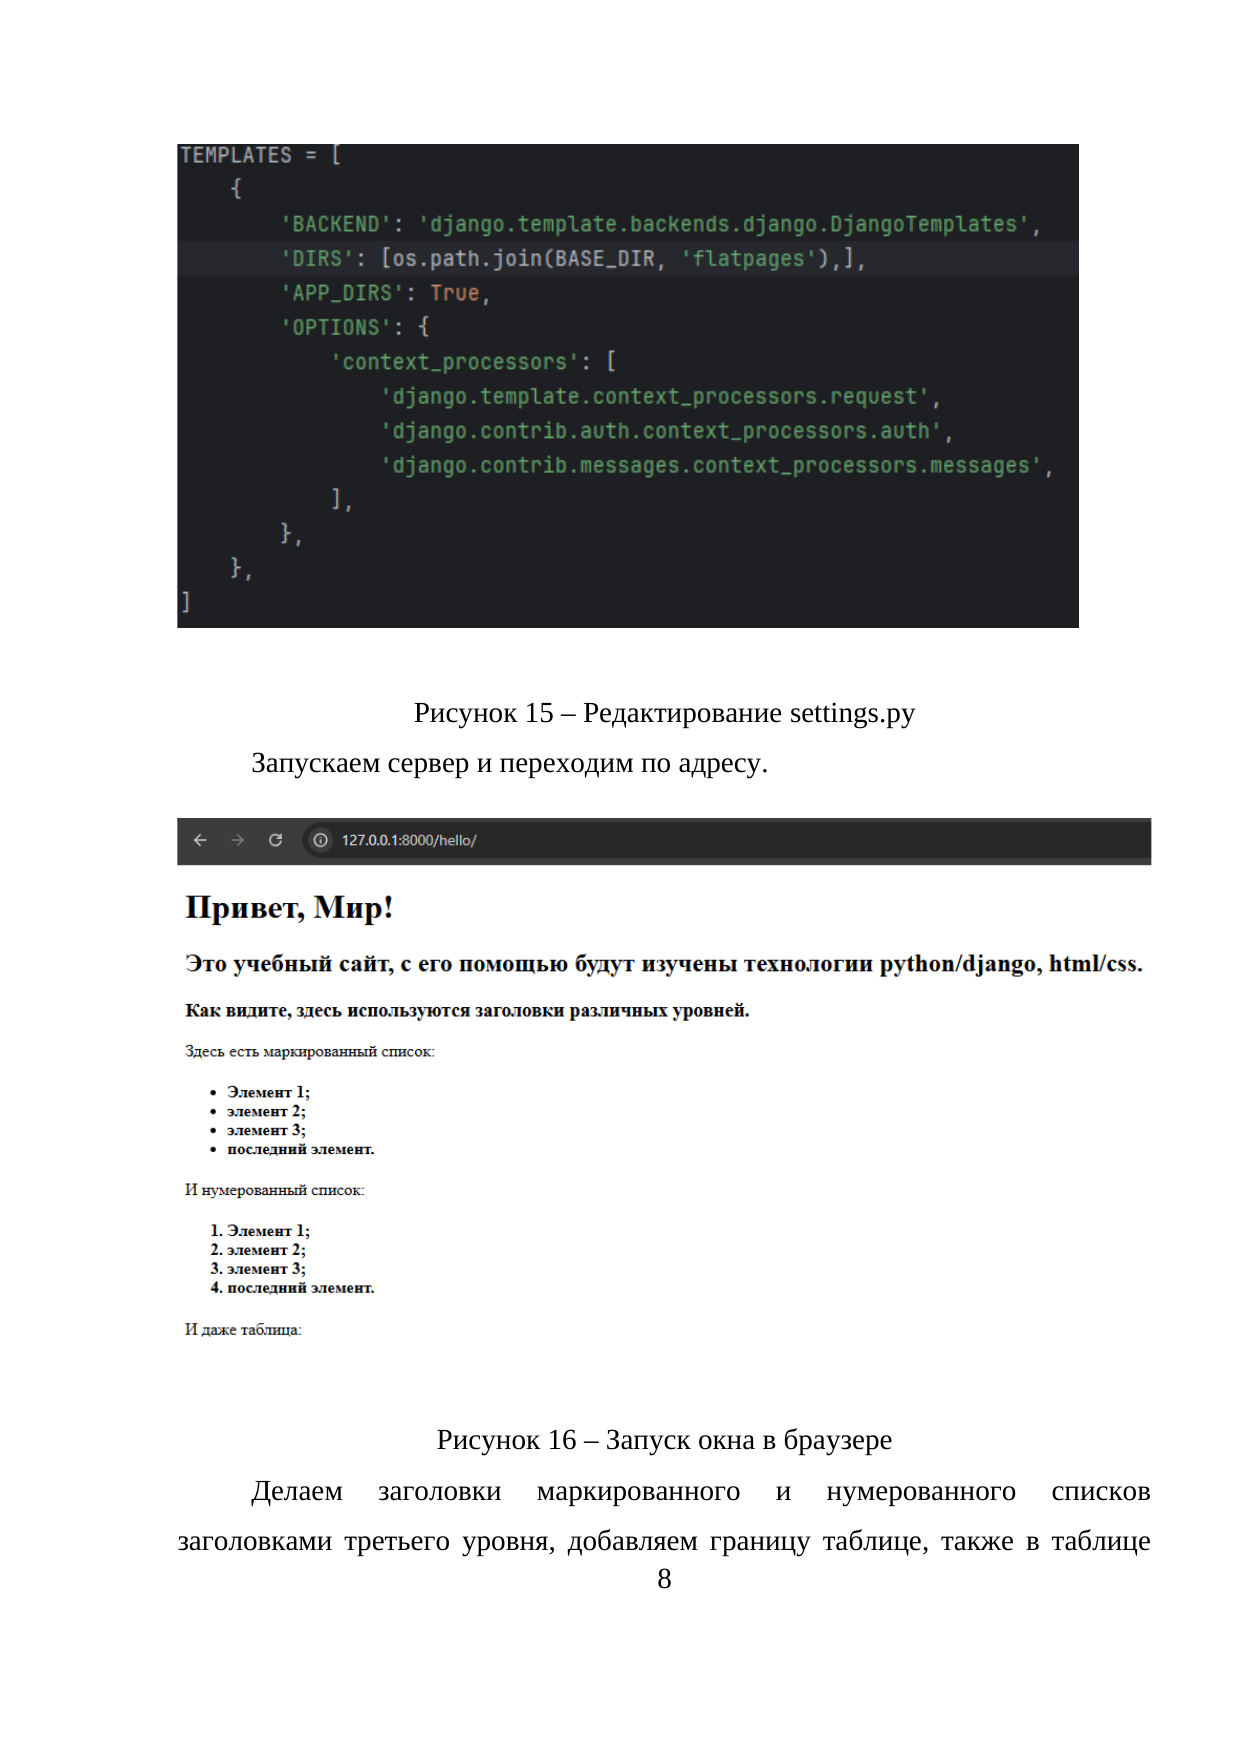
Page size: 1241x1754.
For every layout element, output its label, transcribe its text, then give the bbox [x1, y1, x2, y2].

picture [177, 144, 1079, 628]
text Рисунок 16 – Запуск окна в браузере [177, 1422, 1152, 1456]
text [177, 1473, 1152, 1556]
picture [177, 818, 1152, 1339]
text Рисунок 15 – Редактирование settings.py [177, 695, 1152, 728]
text Запускаем сервер и переходим по адресу. [177, 745, 1152, 779]
